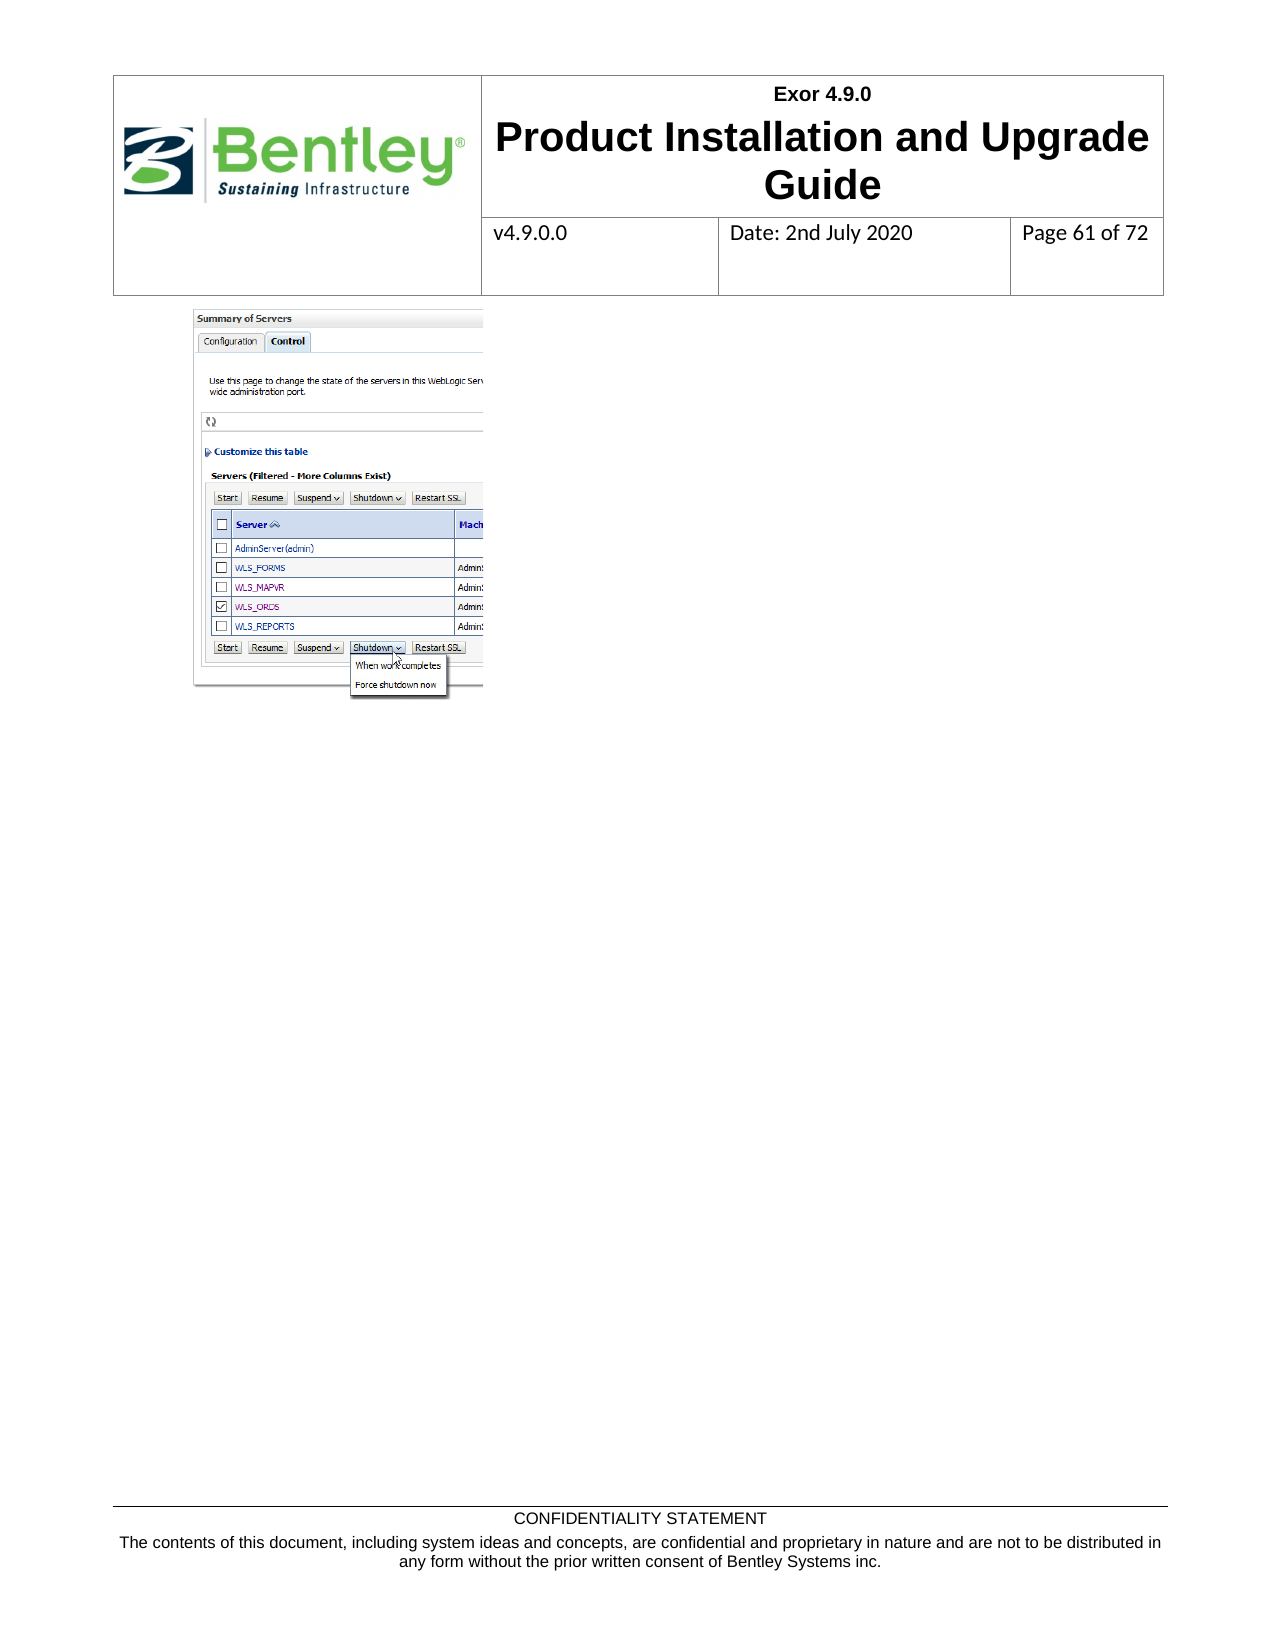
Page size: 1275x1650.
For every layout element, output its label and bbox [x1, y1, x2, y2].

picture [124, 118, 465, 203]
picture [187, 305, 484, 717]
